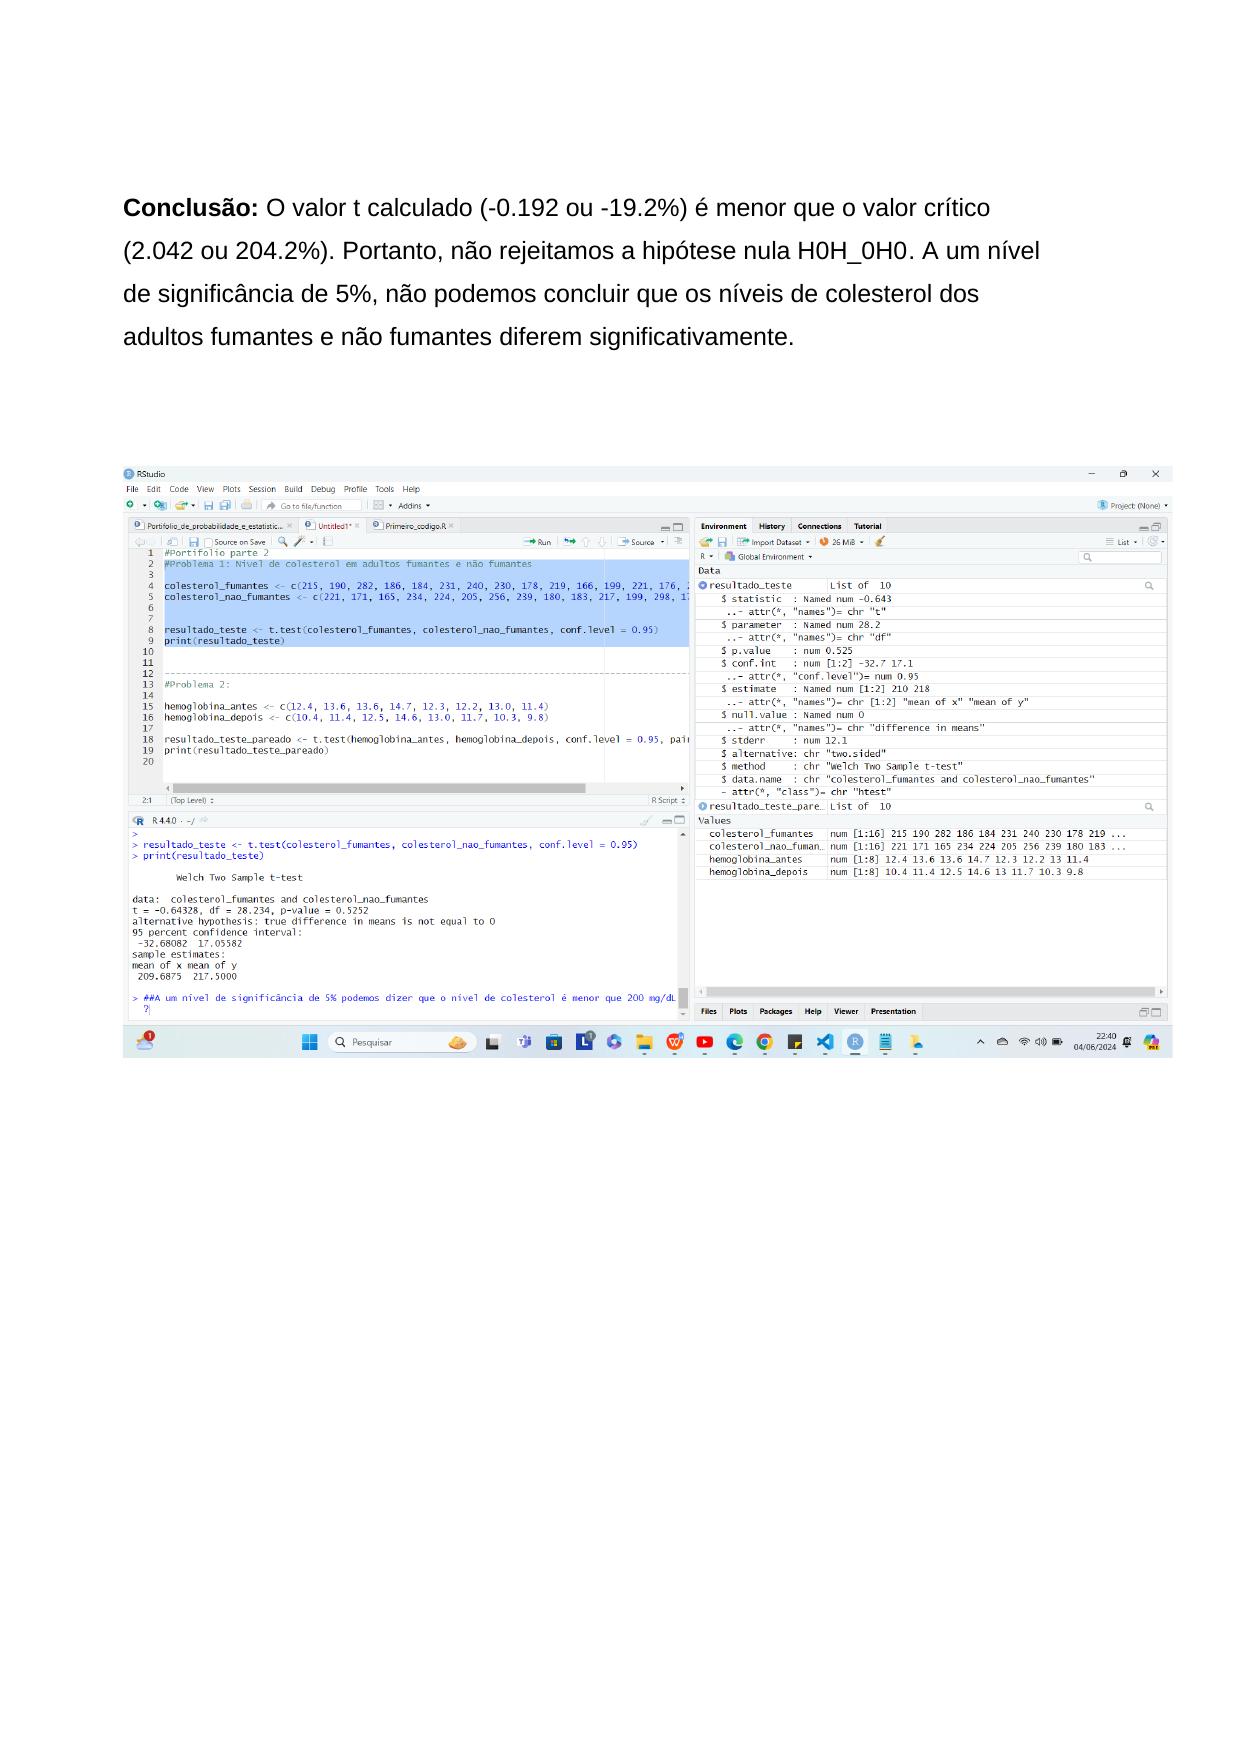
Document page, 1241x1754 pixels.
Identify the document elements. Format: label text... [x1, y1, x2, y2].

picture [122, 466, 1173, 1058]
text Conclusão: O valor t calculado (-0.192 ou -19.2%) é menor que o valor crítico (2.042 ou 204.2%). Portanto, não rejeitamos a hipótese nula H0H_0H0​. A um nível de significância de 5%, não podemos concluir que os níveis de colesterol dos adultos fumantes e não fumantes diferem significativamente. [123, 193, 1058, 351]
